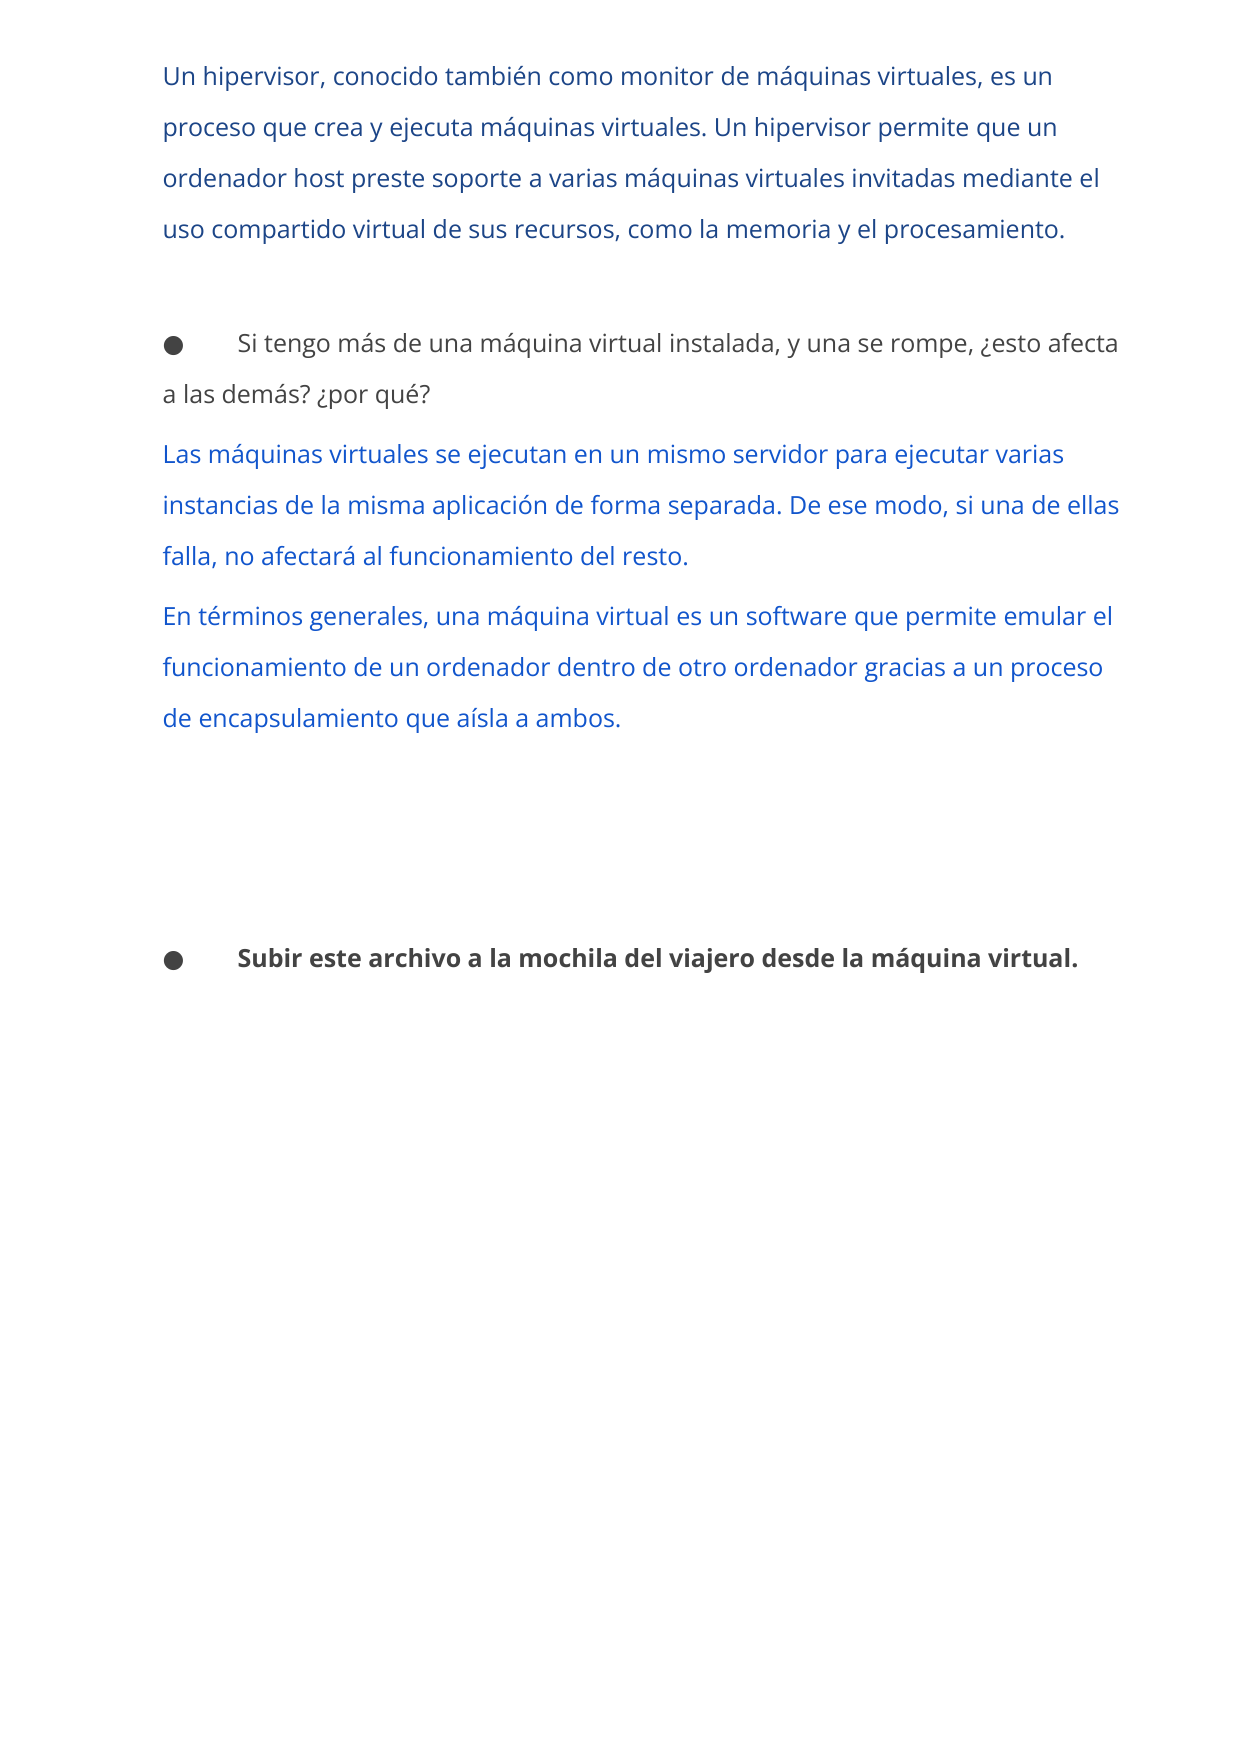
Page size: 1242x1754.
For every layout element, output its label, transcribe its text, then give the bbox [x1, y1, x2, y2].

text Un hipervisor, conocido también como monitor de máquinas virtuales, es un proceso que crea y ejecuta máquinas virtuales. Un hipervisor permite que un ordenador host preste soporte a varias máquinas virtuales invitadas mediante el uso compartido virtual de sus recursos, como la memoria y el procesamiento. [162, 59, 1123, 246]
text Las máquinas virtuales se ejecutan en un mismo servidor para ejecutar varias instancias de la misma aplicación de forma separada. De ese modo, si una de ellas falla, no afectará al funcionamiento del resto. [162, 436, 1123, 573]
text En términos generales, una máquina virtual es un software que permite emular el funcionamiento de un ordenador dentro de otro ordenador gracias a un proceso de encapsulamiento que aísla a ambos. [162, 599, 1123, 735]
list Si tengo más de una máquina virtual instalada, y una se rompe, ¿esto afecta a las demás? ¿por qué? [162, 325, 1123, 410]
list Subir este archivo a la mochila del viajero desde la máquina virtual. [162, 941, 1123, 975]
